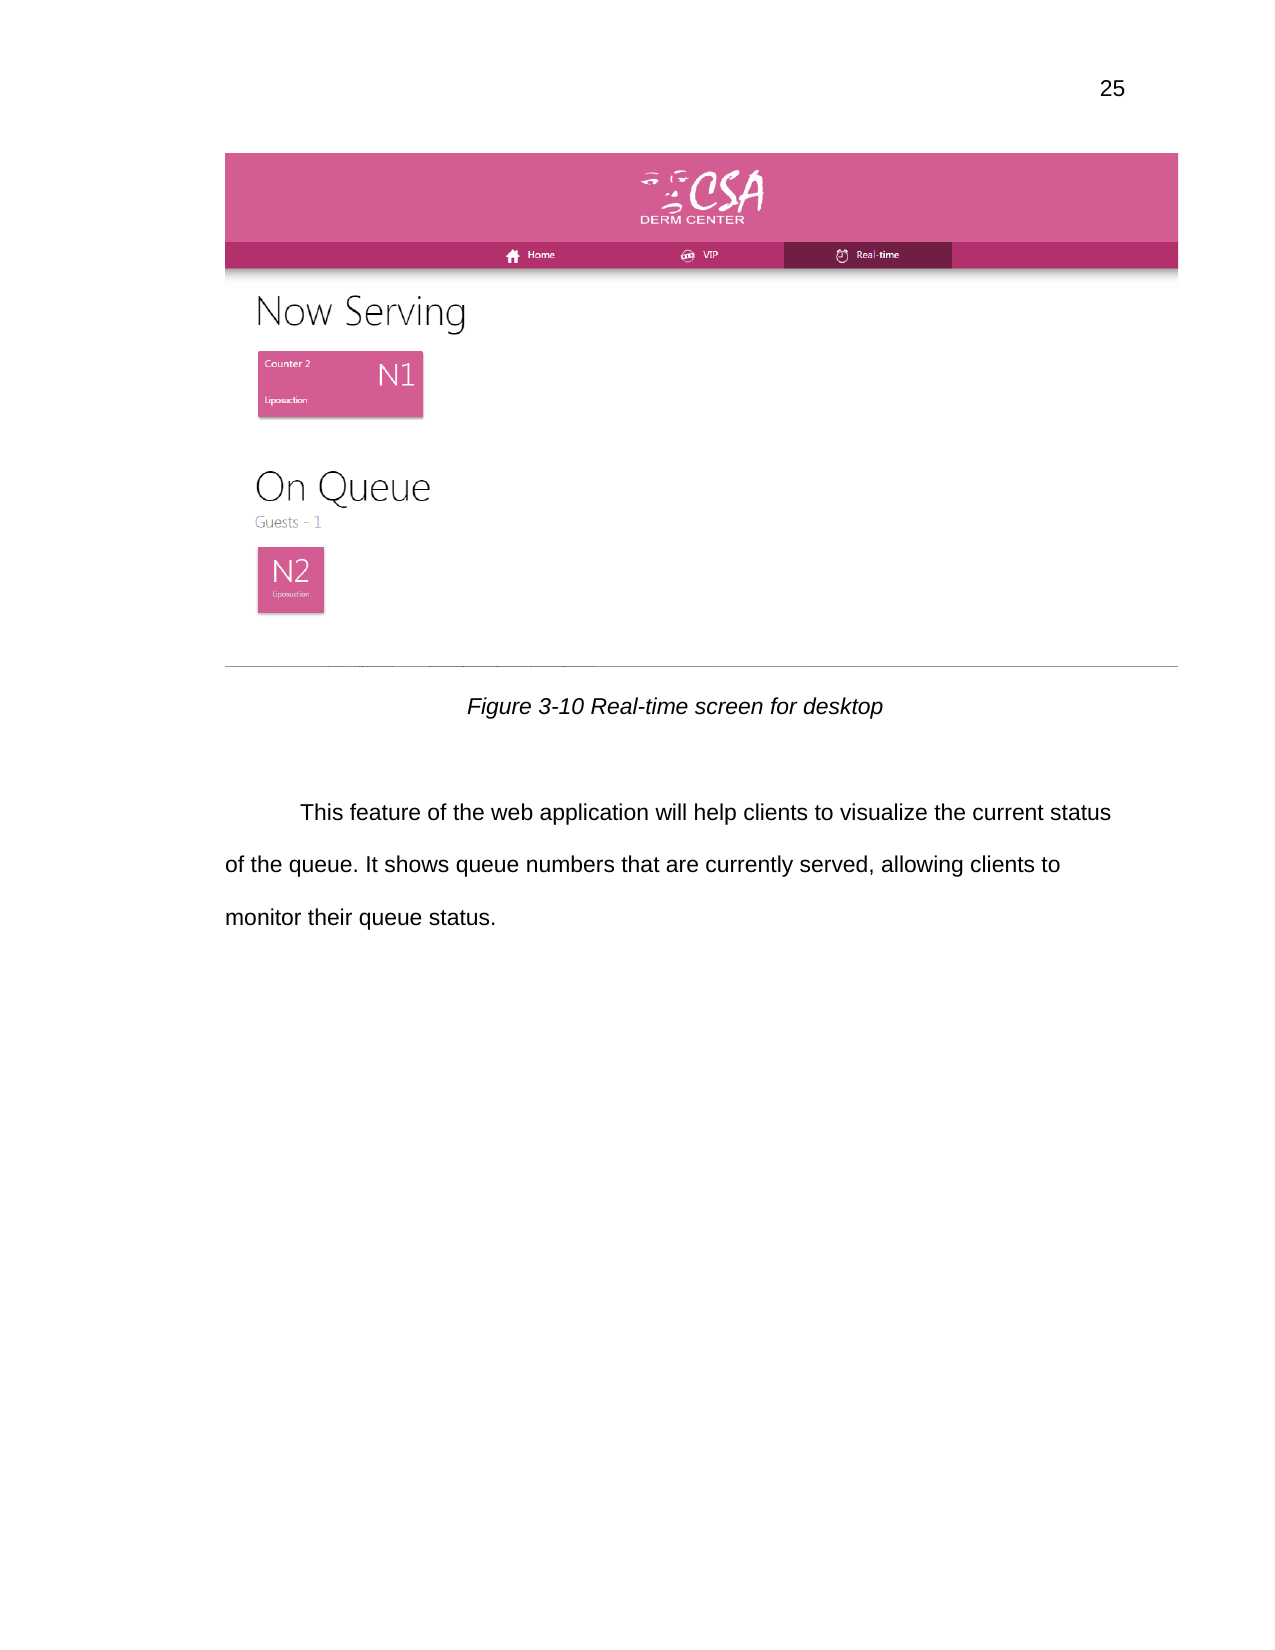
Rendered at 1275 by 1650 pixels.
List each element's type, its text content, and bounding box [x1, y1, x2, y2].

text Figure 3-10 Real-time screen for desktop [225, 693, 1125, 720]
text This feature of the web application will help clients to visualize the current status of the queue. It shows queue numbers that are currently served, allowing clients to monitor their queue status. [225, 799, 1125, 931]
picture [225, 153, 1179, 667]
